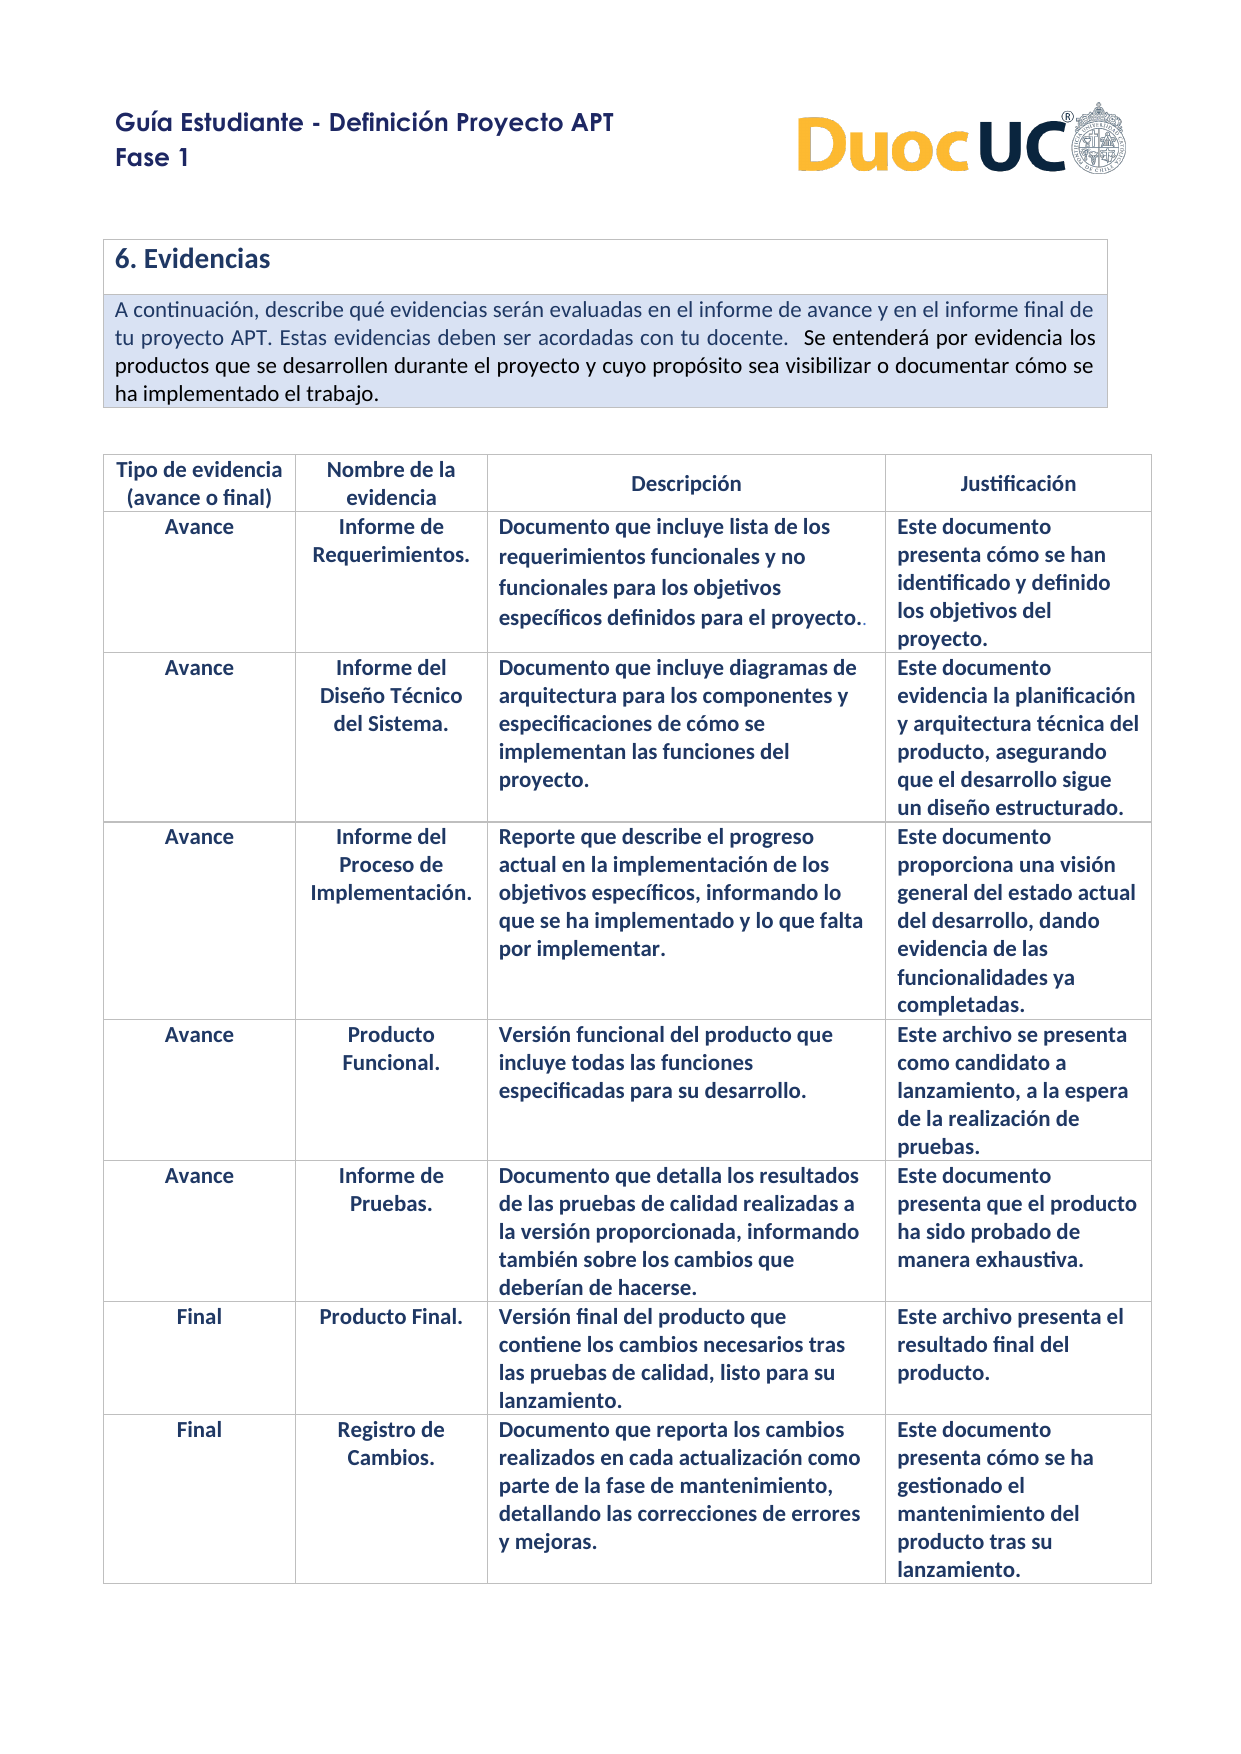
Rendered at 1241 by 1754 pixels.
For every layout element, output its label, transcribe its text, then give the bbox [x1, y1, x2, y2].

table_cell Documento que incluye lista de los requerimientos funcionales y no funcionales para los objetivos específicos definidos para el proyecto.. [488, 512, 885, 652]
table_cell Informe de Requerimientos. [296, 512, 487, 652]
table_cell Avance [104, 1161, 295, 1301]
table_cell Versión final del producto que contiene los cambios necesarios tras las pruebas de calidad, listo para su lanzamiento. [488, 1302, 885, 1414]
table_cell Reporte que describe el progreso actual en la implementación de los objetivos específicos, informando lo que se ha implementado y lo que falta por implementar. [488, 823, 885, 1019]
table_cell Avance [104, 823, 295, 1019]
table_cell Documento que detalla los resultados de las pruebas de calidad realizadas a la versión proporcionada, informando también sobre los cambios que deberían de hacerse. [488, 1161, 885, 1301]
table_cell A continuación, describe qué evidencias serán evaluadas en el informe de avance y en el informe final de tu proyecto APT. Estas evidencias deben ser acordadas con tu docente. Se entenderá por evidencia los productos que se desarrollen durante el proyecto y cuyo propósito sea visibilizar o documentar cómo se ha implementado el trabajo. [104, 295, 1107, 407]
table_cell Este documento presenta que el producto ha sido probado de manera exhaustiva. [886, 1161, 1151, 1301]
table_cell Avance [104, 512, 295, 652]
table_header Justificación [886, 455, 1151, 511]
table_cell Producto Final. [296, 1302, 487, 1414]
table_cell Este documento evidencia la planificación y arquitectura técnica del producto, asegurando que el desarrollo sigue un diseño estructurado. [886, 653, 1151, 821]
picture [798, 102, 1126, 174]
table_cell Final [104, 1302, 295, 1414]
table_cell Versión funcional del producto que incluye todas las funciones especificadas para su desarrollo. [488, 1020, 885, 1160]
table_cell Este archivo presenta el resultado final del producto. [886, 1302, 1151, 1414]
table_cell Registro de Cambios. [296, 1415, 487, 1583]
table_header Nombre de la evidencia [296, 455, 487, 511]
table_cell Este documento presenta cómo se han identificado y definido los objetivos del proyecto. [886, 512, 1151, 652]
table_cell Final [104, 1415, 295, 1583]
table_cell Documento que incluye diagramas de arquitectura para los componentes y especificaciones de cómo se implementan las funciones del proyecto. [488, 653, 885, 821]
table_cell Informe de Pruebas. [296, 1161, 487, 1301]
table_cell Producto Funcional. [296, 1020, 487, 1160]
table_cell Informe del Diseño Técnico del Sistema. [296, 653, 487, 821]
table_header Tipo de evidencia (avance o final) [104, 455, 295, 511]
table_cell Este documento proporciona una visión general del estado actual del desarrollo, dando evidencia de las funcionalidades ya completadas. [886, 823, 1151, 1019]
table_cell Este documento presenta cómo se ha gestionado el mantenimiento del producto tras su lanzamiento. [886, 1415, 1151, 1583]
table_cell Documento que reporta los cambios realizados en cada actualización como parte de la fase de mantenimiento, detallando las correcciones de errores y mejoras. [488, 1415, 885, 1583]
table_header 6. Evidencias [104, 240, 1107, 294]
table_cell Avance [104, 1020, 295, 1160]
table_cell Este archivo se presenta como candidato a lanzamiento, a la espera de la realización de pruebas. [886, 1020, 1151, 1160]
table_cell Informe del Proceso de Implementación. [296, 823, 487, 1019]
table_header Descripción [488, 455, 885, 511]
table_cell Avance [104, 653, 295, 821]
